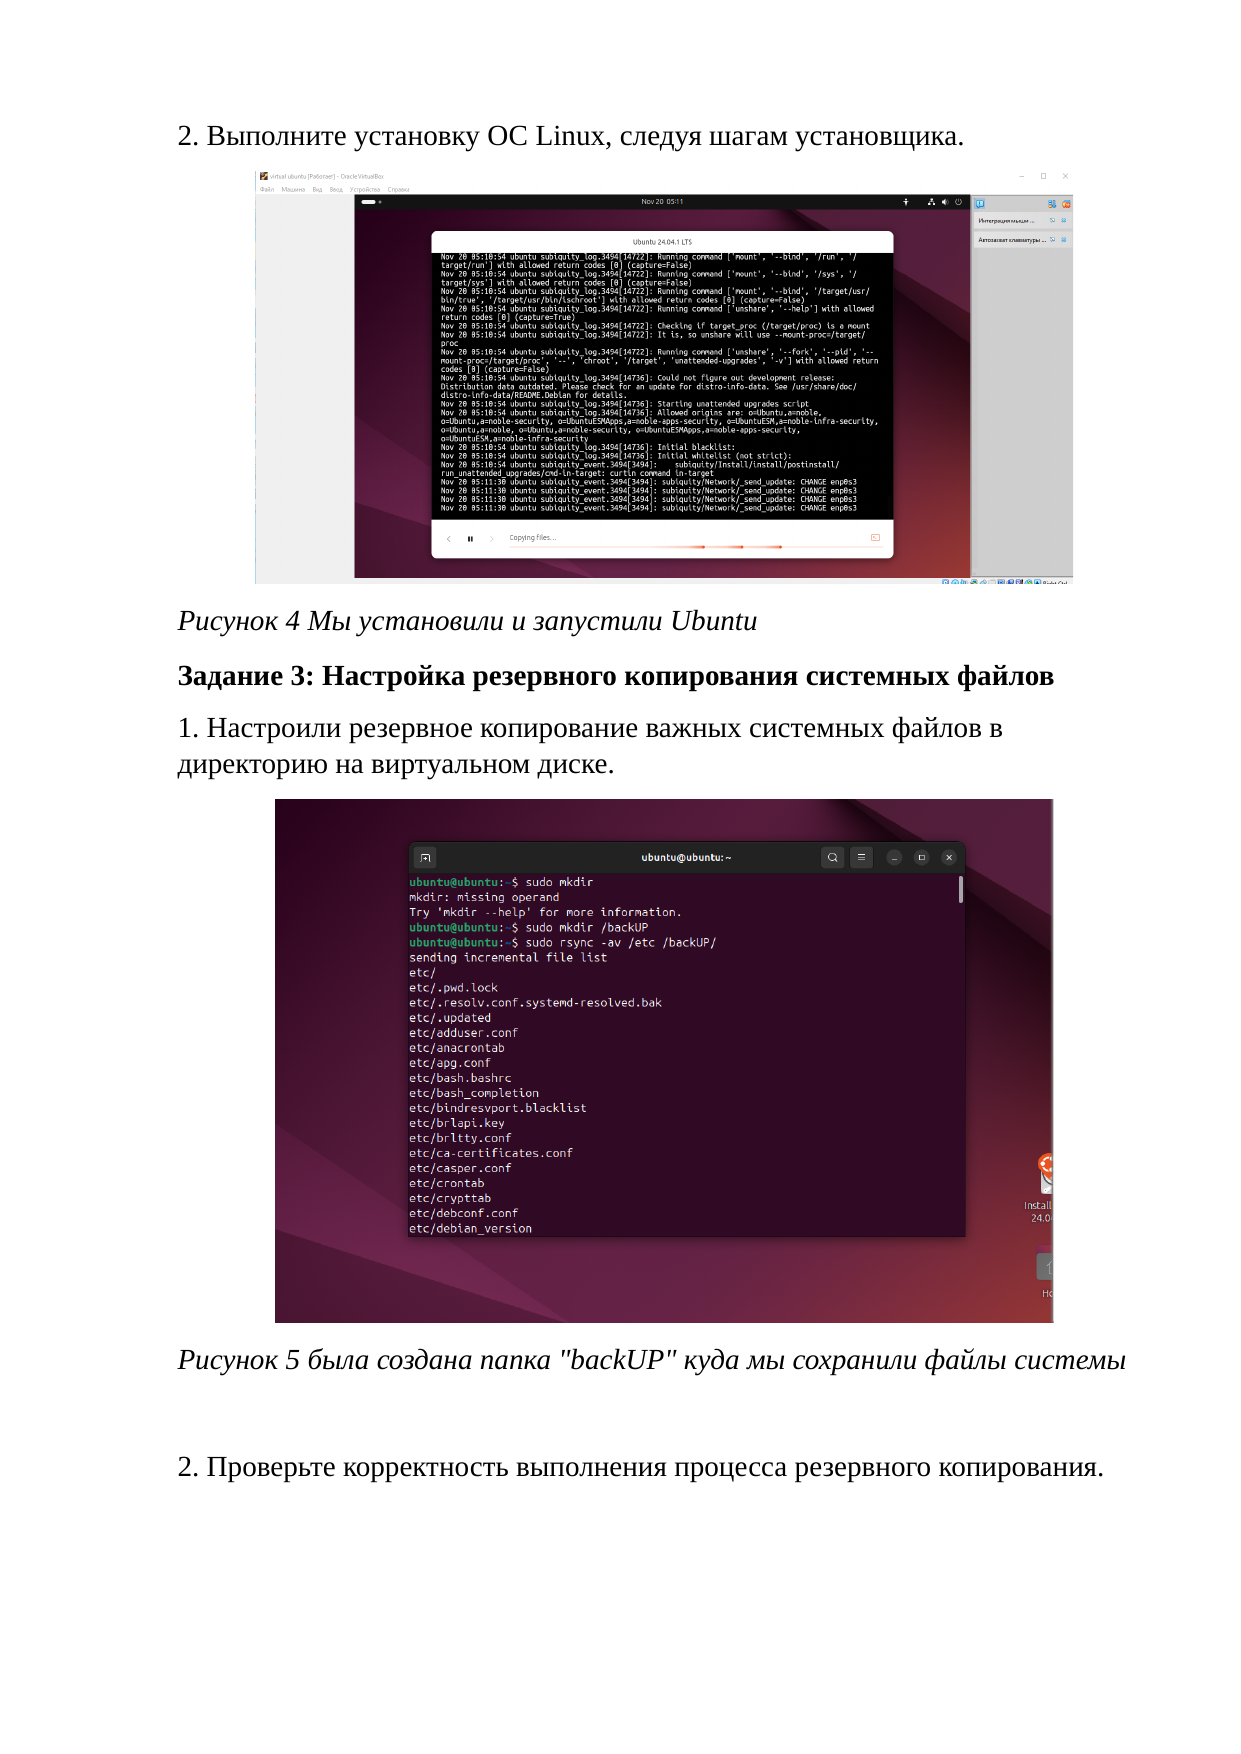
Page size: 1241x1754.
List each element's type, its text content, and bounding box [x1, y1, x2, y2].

text Рисунок 4 Мы установили и запустили Ubuntu [177, 603, 1152, 637]
picture [255, 171, 1074, 584]
text Рисунок 5 была создана папка "backUP" куда мы сохранили файлы системы [177, 1342, 1152, 1375]
text 1. Настроили резервное копирование важных системных файлов в директорию на виртуальном диске. [177, 710, 1152, 780]
text 2. Выполните установку ОС Linux, следуя шагам установщика. [177, 118, 1152, 152]
text 2. Проверьте корректность выполнения процесса резервного копирования. [177, 1449, 1152, 1482]
picture [275, 799, 1054, 1323]
text Задание 3: Настройка резервного копирования системных файлов [177, 658, 1152, 691]
